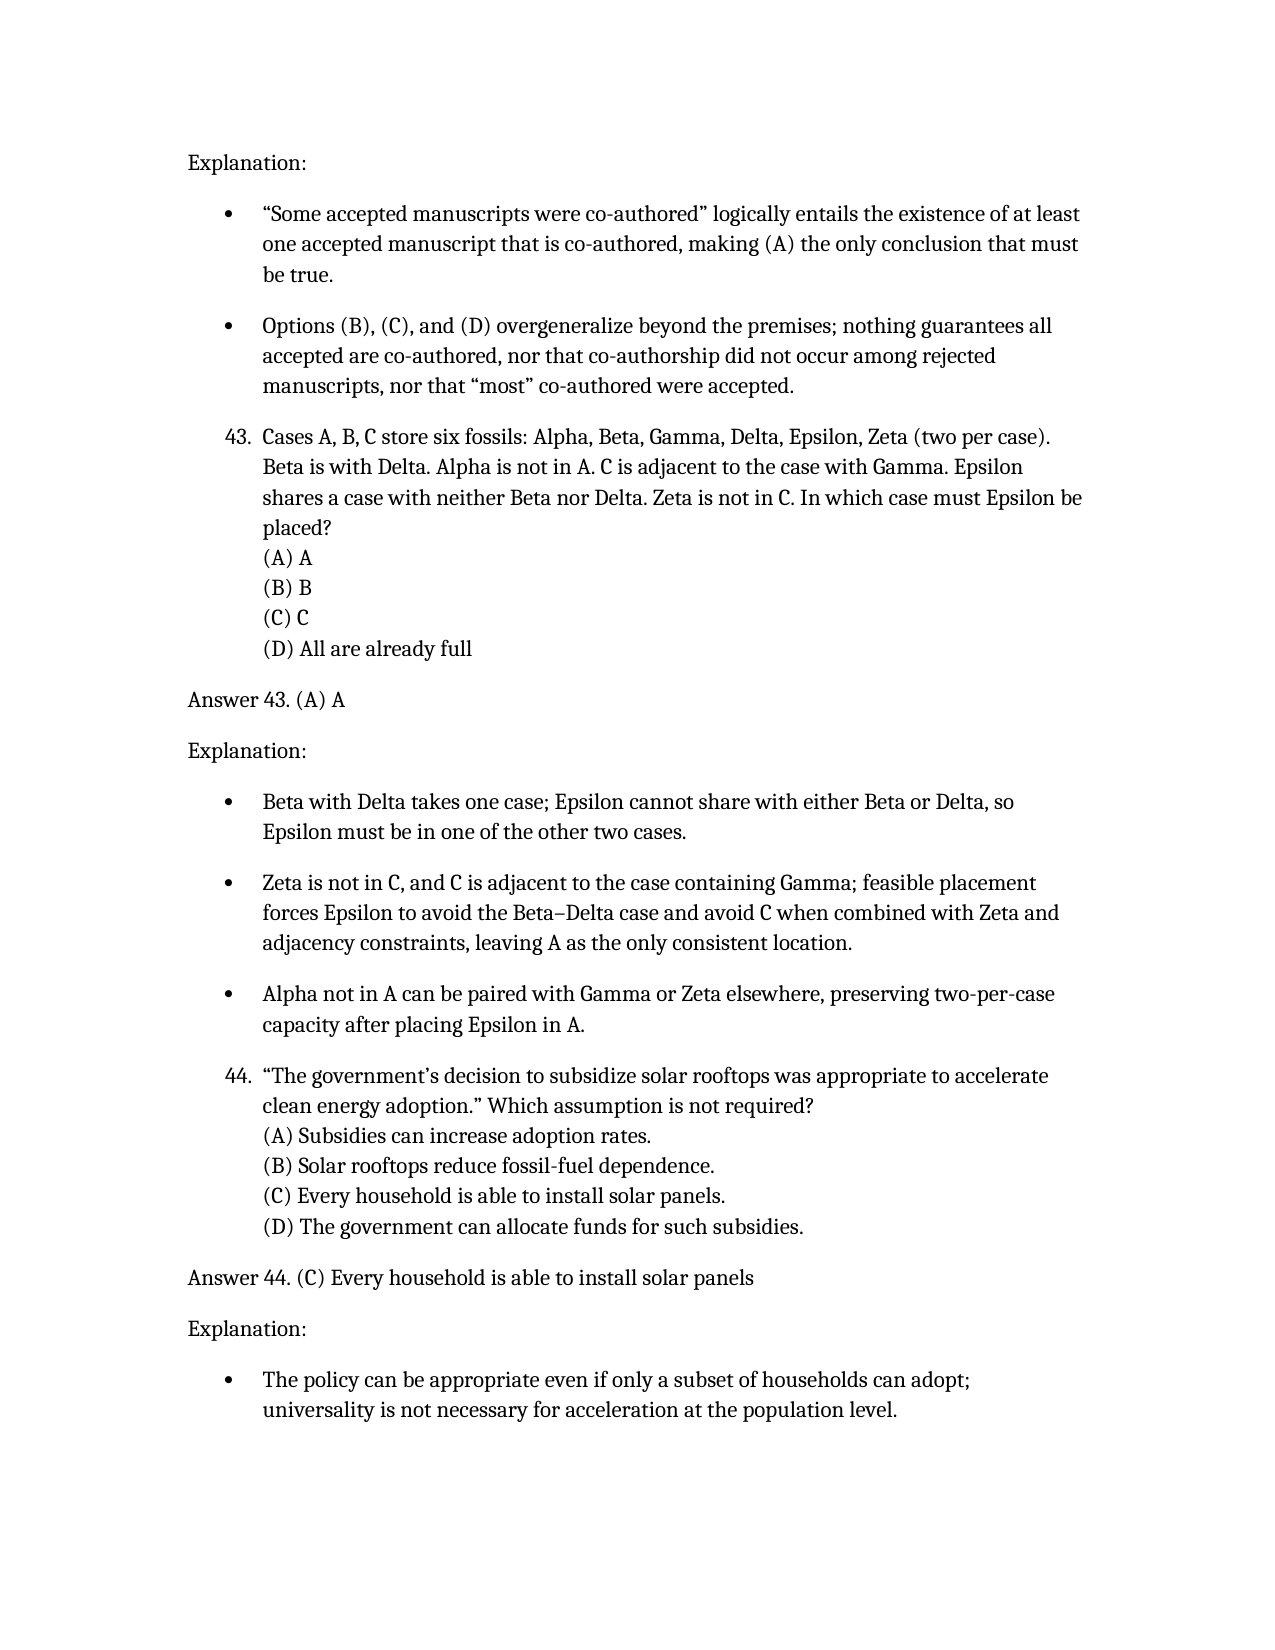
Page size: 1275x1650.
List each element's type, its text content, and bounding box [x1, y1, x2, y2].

list Alpha not in A can be paired with Gamma or Zeta elsewhere, preserving two-per-case capacity after placing Epsilon in A. [225, 981, 1087, 1038]
list The policy can be appropriate even if only a subset of households can adopt; universality is not necessary for acceleration at the population level. [225, 1367, 1087, 1423]
text Answer 43. (A) A [187, 686, 1087, 713]
list Beta with Delta takes one case; Epsilon cannot share with either Beta or Delta, so Epsilon must be in one of the other two cases. [225, 788, 1087, 845]
text Explanation: [187, 150, 1087, 176]
list “Some accepted manuscripts were co-authored” logically entails the existence of at least one accepted manuscript that is co-authored, making (A) the only conclusion that must be true. [225, 201, 1087, 288]
text Explanation: [187, 737, 1087, 764]
list Zeta is not in C, and C is adjacent to the case containing Gamma; feasible placement forces Epsilon to avoid the Beta–Delta case and avoid C when combined with Zeta and adjacency constraints, leaving A as the only consistent location. [225, 870, 1087, 957]
list Options (B), (C), and (D) overgeneralize beyond the premises; nothing guarantees all accepted are co-authored, nor that co-authorship did not occur among rejected manuscripts, nor that “most” co-authored were accepted. [225, 312, 1087, 399]
text Answer 44. (C) Every household is able to install solar panels [187, 1264, 1087, 1291]
text Explanation: [187, 1316, 1087, 1342]
list Cases A, B, C store six fossils: Alpha, Beta, Gamma, Delta, Epsilon, Zeta (two per case). Beta is with Delta. Alpha is not in A. C is adjacent to the case with Gamma. Epsilon shares a case with neither Beta nor Delta. Zeta is not in C. In which case must Epsilon be placed? (A) A (B) B (C) C (D) All are already full [225, 424, 1087, 662]
list “The government’s decision to subsidize solar rooftops was appropriate to accelerate clean energy adoption.” Which assumption is not required? (A) Subsidies can increase adoption rates. (B) Solar rooftops reduce fossil-fuel dependence. (C) Every household is able to install solar panels. (D) The government can allocate funds for such subsidies. [225, 1062, 1087, 1240]
